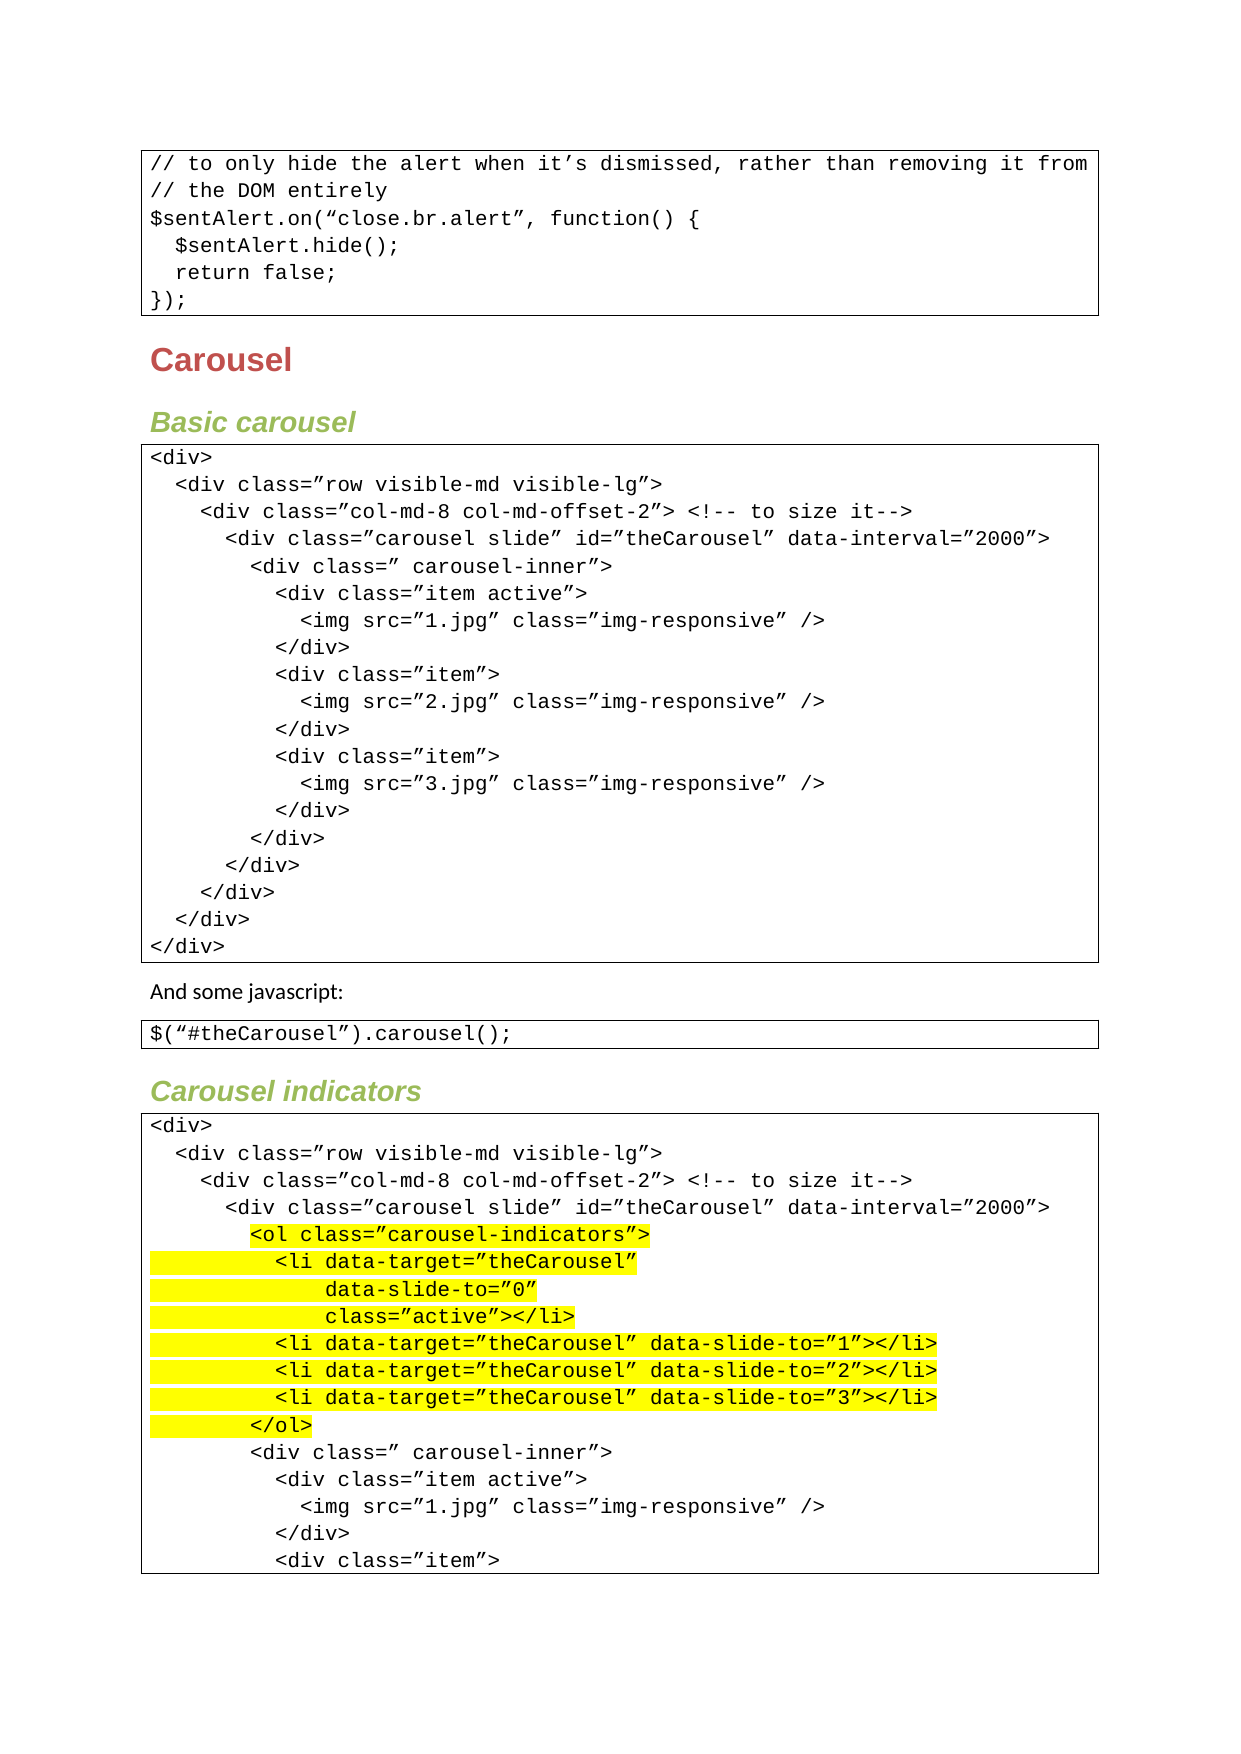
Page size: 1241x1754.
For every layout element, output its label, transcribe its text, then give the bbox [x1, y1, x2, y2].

text $(“#theCarousel”).carousel(); [142, 1021, 1098, 1048]
text <div class=”item active”> [142, 580, 1098, 606]
text return false; [142, 259, 1098, 286]
text // the DOM entirely [142, 177, 1098, 204]
text <div class=”carousel slide” id=”theCarousel” data-interval=”2000”> [142, 1194, 1098, 1221]
text </div> [142, 716, 1098, 742]
text <div class=”col-md-8 col-md-offset-2”> <!-- to size it--> [142, 1167, 1098, 1193]
text </div> [142, 797, 1098, 824]
text <ol class=”carousel-indicators”> [142, 1221, 1098, 1248]
text <div class=”col-md-8 col-md-offset-2”> <!-- to size it--> [142, 498, 1098, 525]
text </div> [142, 879, 1098, 906]
text <div class=”item”> [142, 743, 1098, 769]
subtitle Basic carousel [150, 405, 1090, 439]
text <div> [142, 445, 1098, 471]
text </div> [142, 824, 1098, 851]
text <img src=”1.jpg” class=”img-responsive” /> [142, 1493, 1098, 1520]
text <div class=” carousel-inner”> [142, 552, 1098, 579]
text <li data-target=”theCarousel” [142, 1248, 1098, 1275]
text <div class=”row visible-md visible-lg”> [142, 1139, 1098, 1166]
text And some javascript: [150, 977, 1090, 1005]
text </div> [142, 852, 1098, 878]
text <div class=”item”> [142, 1547, 1098, 1573]
text <div class=” carousel-inner”> [142, 1439, 1098, 1465]
text data-slide-to=”0” [142, 1276, 1098, 1302]
text <img src=”1.jpg” class=”img-responsive” /> [142, 607, 1098, 634]
text <div> [142, 1114, 1098, 1139]
text <li data-target=”theCarousel” data-slide-to=”2”></li> [142, 1357, 1098, 1384]
text </div> [142, 1520, 1098, 1547]
text <li data-target=”theCarousel” data-slide-to=”1”></li> [142, 1330, 1098, 1357]
text $sentAlert.hide(); [142, 232, 1098, 258]
subtitle Carousel indicators [150, 1074, 1090, 1107]
text </ol> [142, 1411, 1098, 1438]
text $sentAlert.on(“close.br.alert”, function() { [142, 204, 1098, 231]
text }); [142, 286, 1098, 315]
text </div> [142, 933, 1098, 962]
text <img src=”2.jpg” class=”img-responsive” /> [142, 688, 1098, 715]
text class=”active”></li> [142, 1303, 1098, 1329]
text <div class=”row visible-md visible-lg”> [142, 471, 1098, 498]
text <div class=”carousel slide” id=”theCarousel” data-interval=”2000”> [142, 525, 1098, 552]
text <div class=”item”> [142, 661, 1098, 688]
text </div> [142, 634, 1098, 661]
text <img src=”3.jpg” class=”img-responsive” /> [142, 770, 1098, 797]
subtitle Carousel [150, 340, 1090, 379]
text </div> [142, 906, 1098, 933]
text // to only hide the alert when it’s dismissed, rather than removing it from [142, 151, 1098, 177]
text <li data-target=”theCarousel” data-slide-to=”3”></li> [142, 1384, 1098, 1411]
text <div class=”item active”> [142, 1466, 1098, 1493]
